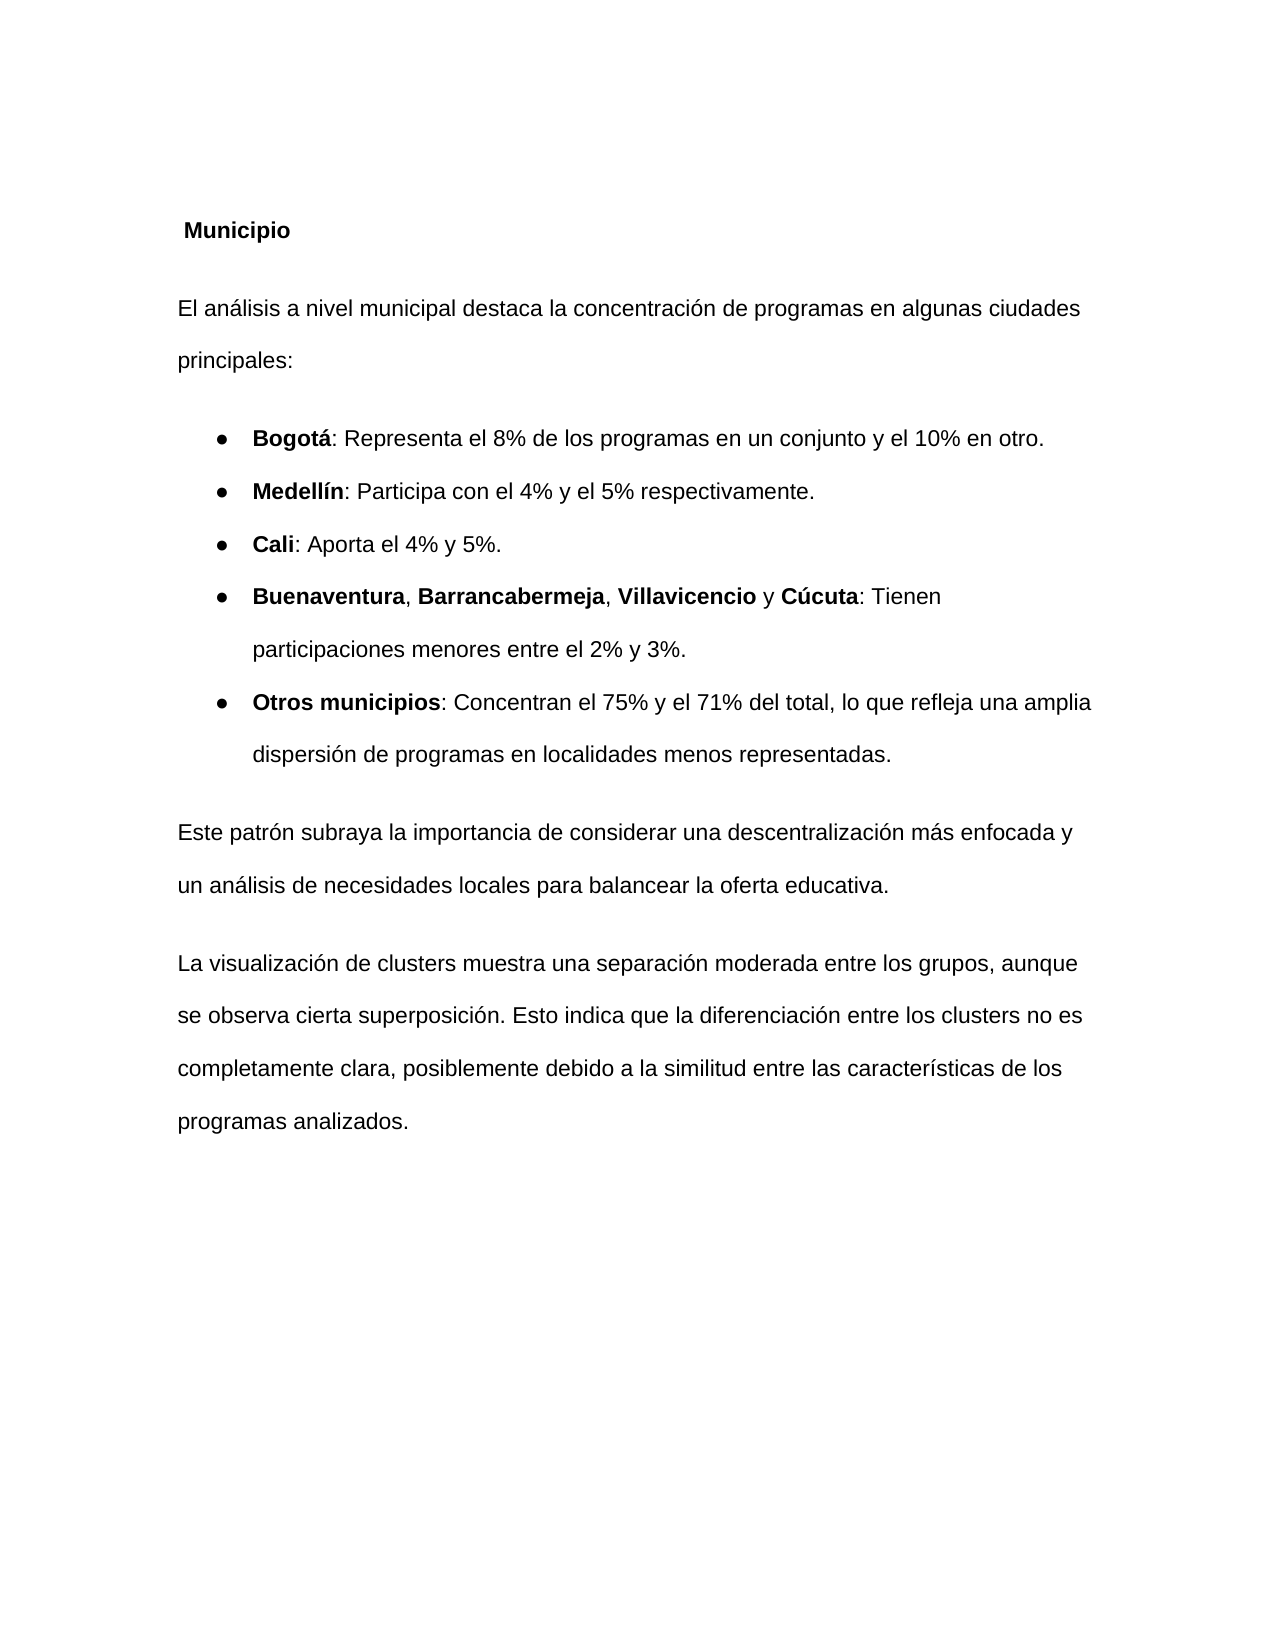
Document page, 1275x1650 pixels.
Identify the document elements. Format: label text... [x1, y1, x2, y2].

list Otros municipios: Concentran el 75% y el 71% del total, lo que refleja una amplia dispersión de programas en localidades menos representadas. [215, 689, 1098, 768]
text Este patrón subraya la importancia de considerar una descentralización más enfocada y un análisis de necesidades locales para balancear la oferta educativa. [177, 819, 1098, 898]
text El análisis a nivel municipal destaca la concentración de programas en algunas ciudades principales: [177, 295, 1098, 374]
list Bogotá: Representa el 8% de los programas en un conjunto y el 10% en otro. [215, 425, 1098, 451]
text La visualización de clusters muestra una separación moderada entre los grupos, aunque se observa cierta superposición. Esto indica que la diferenciación entre los clusters no es completamente clara, posiblemente debido a la similitud entre las características de los programas analizados. [177, 949, 1098, 1134]
text Municipio [177, 217, 1098, 243]
list Buenaventura, Barrancabermeja, Villavicencio y Cúcuta: Tienen participaciones menores entre el 2% y 3%. [215, 583, 1098, 662]
list Medellín: Participa con el 4% y el 5% respectivamente. [215, 478, 1098, 504]
list Cali: Aporta el 4% y 5%. [215, 531, 1098, 557]
